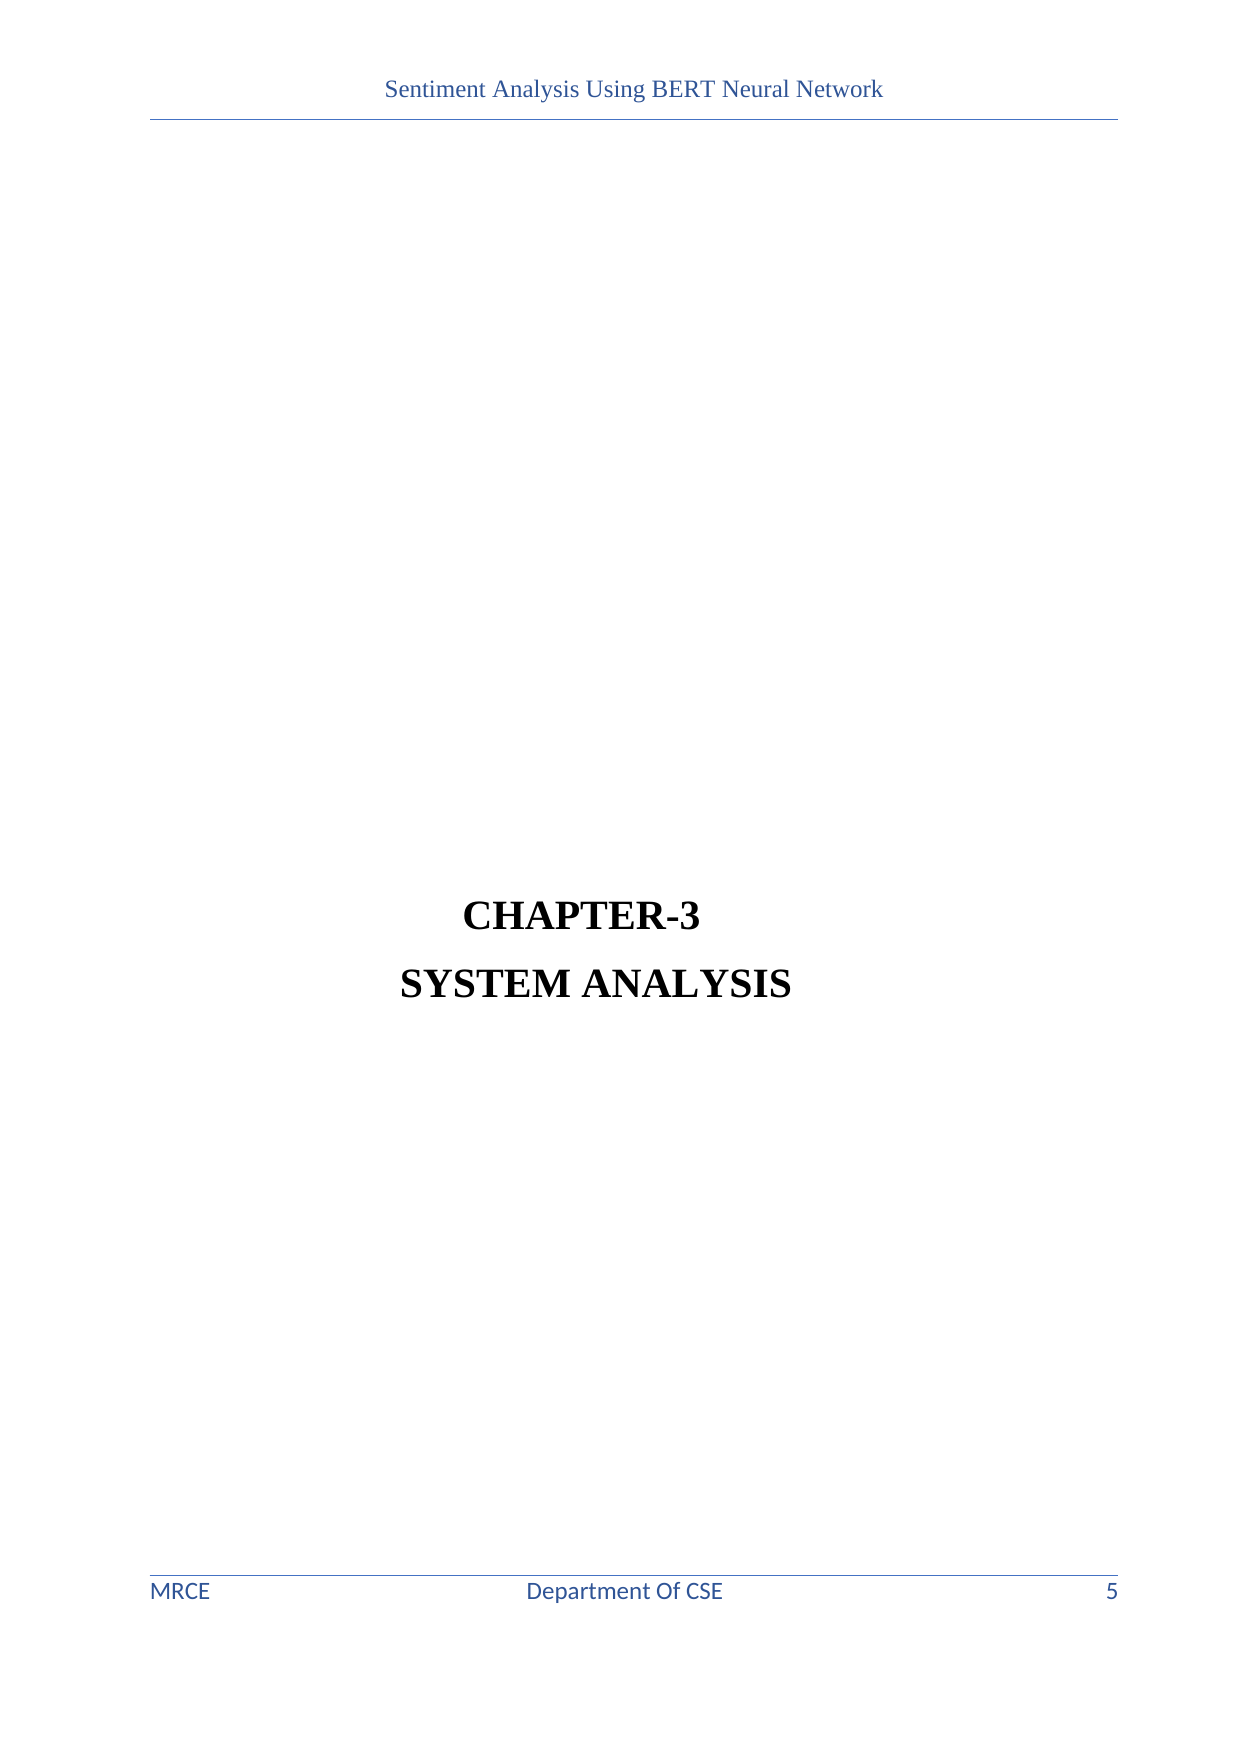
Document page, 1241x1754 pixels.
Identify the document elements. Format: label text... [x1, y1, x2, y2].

text SYSTEM ANALYSIS [149, 959, 1118, 1007]
text CHAPTER-3 [149, 891, 1118, 938]
